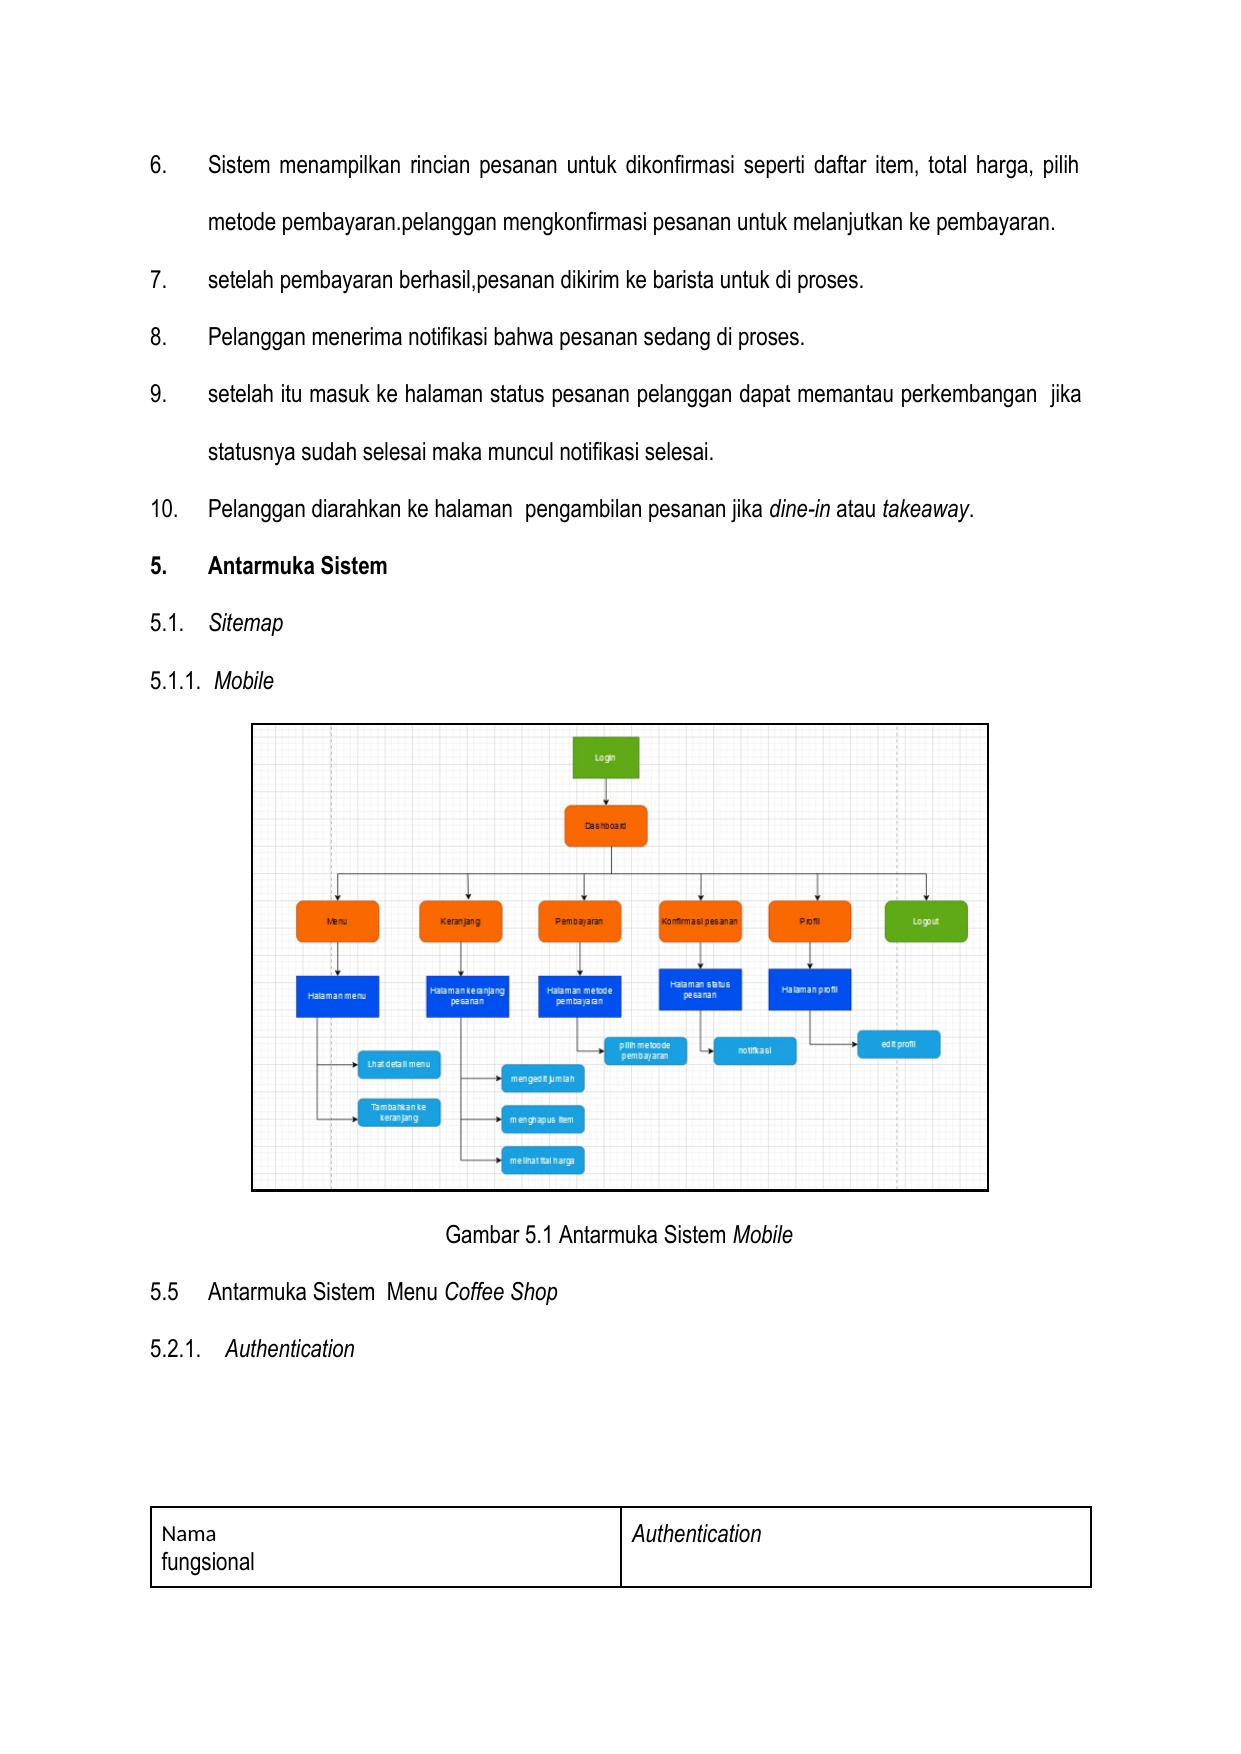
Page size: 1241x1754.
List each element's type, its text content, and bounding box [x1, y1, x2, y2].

text 5.5 Antarmuka Sistem Menu Coffee Shop [150, 1277, 1090, 1306]
picture [253, 725, 987, 1189]
text 5.1. Sitemap [150, 608, 1090, 637]
text 7. setelah pembayaran berhasil,pesanan dikirim ke barista untuk di proses. [150, 264, 1090, 293]
text 5.2.1. Authentication [150, 1334, 1090, 1363]
text 5.1.1. Mobile [150, 666, 1090, 694]
text 10. Pelanggan diarahkan ke halaman pengambilan pesanan jika dine-in atau takeaway. [150, 494, 1090, 522]
text 8. Pelanggan menerima notifikasi bahwa pesanan sedang di proses. [150, 322, 1090, 351]
text 9. setelah itu masuk ke halaman status pesanan pelanggan dapat memantau perkembangan jika statusnya sudah selesai maka muncul notifikasi selesai. [150, 379, 1090, 465]
text 6. Sistem menampilkan rincian pesanan untuk dikonfirmasi seperti daftar item, total harga, pilih metode pembayaran.pelanggan mengkonfirmasi pesanan untuk melanjutkan ke pembayaran. [150, 150, 1090, 236]
text Gambar 5.1 Antarmuka Sistem Mobile [150, 1220, 1090, 1248]
text 5. Antarmuka Sistem [150, 551, 1090, 580]
